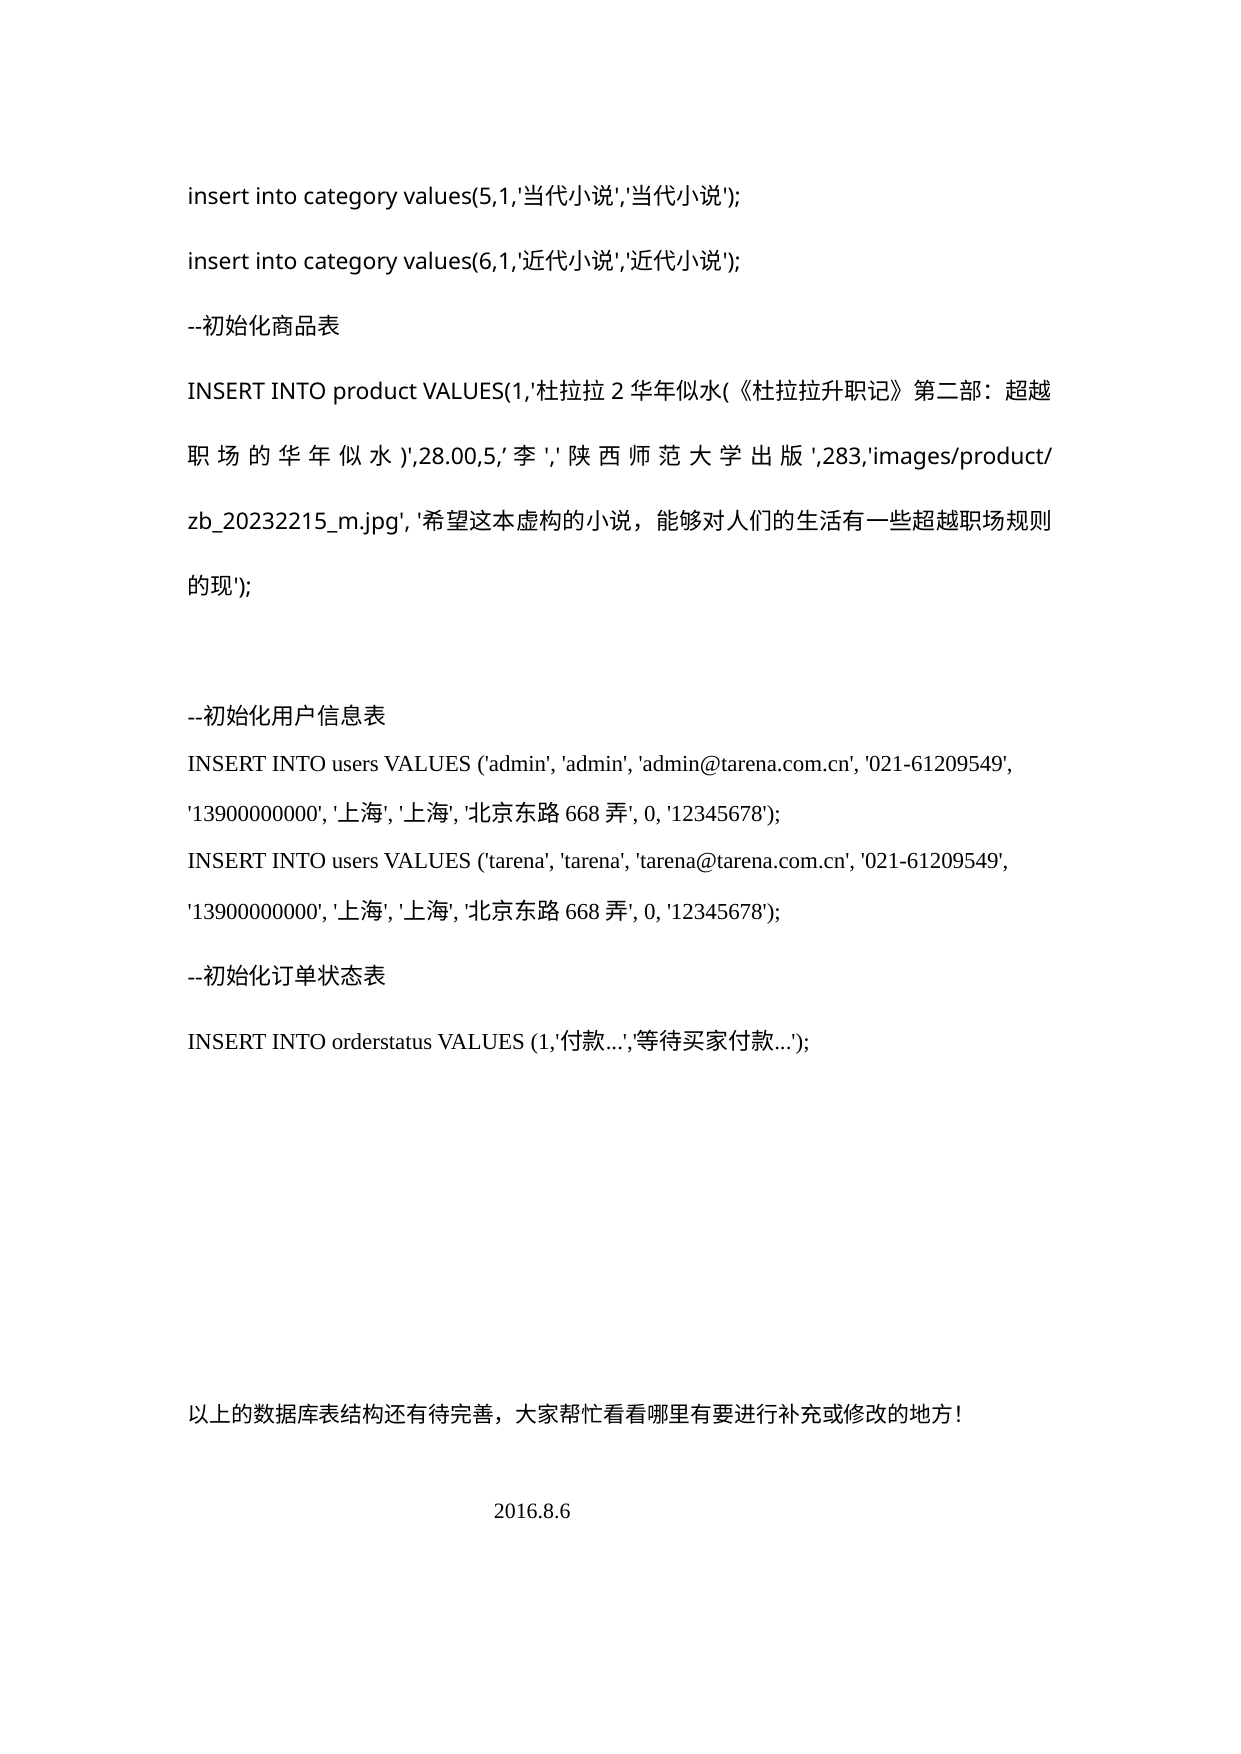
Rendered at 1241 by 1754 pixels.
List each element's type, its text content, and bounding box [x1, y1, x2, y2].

text 以上的数据库表结构还有待完善，大家帮忙看看哪里有要进行补充或修改的地方！ [187, 1397, 1053, 1429]
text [187, 162, 1053, 617]
text 2016.8.6 [187, 1494, 1053, 1527]
text --初始化用户信息表 INSERT INTO users VALUES ('admin', 'admin', 'admin@tarena.com.cn', '021-61209549', '13900000000', '上海', '上海', '北京东路 668 弄', 0, '12345678'); INSERT INTO users VALUES ('tarena', 'tarena', 'tarena@tarena.com.cn', '021-61209549', '13900000000', '上海', '上海', '北京东路 668 弄', 0, '12345678'); --初始化订单状态表 INSERT INTO orderstatus VALUES (1,'付款...','等待买家付款...'); [187, 649, 1053, 1072]
